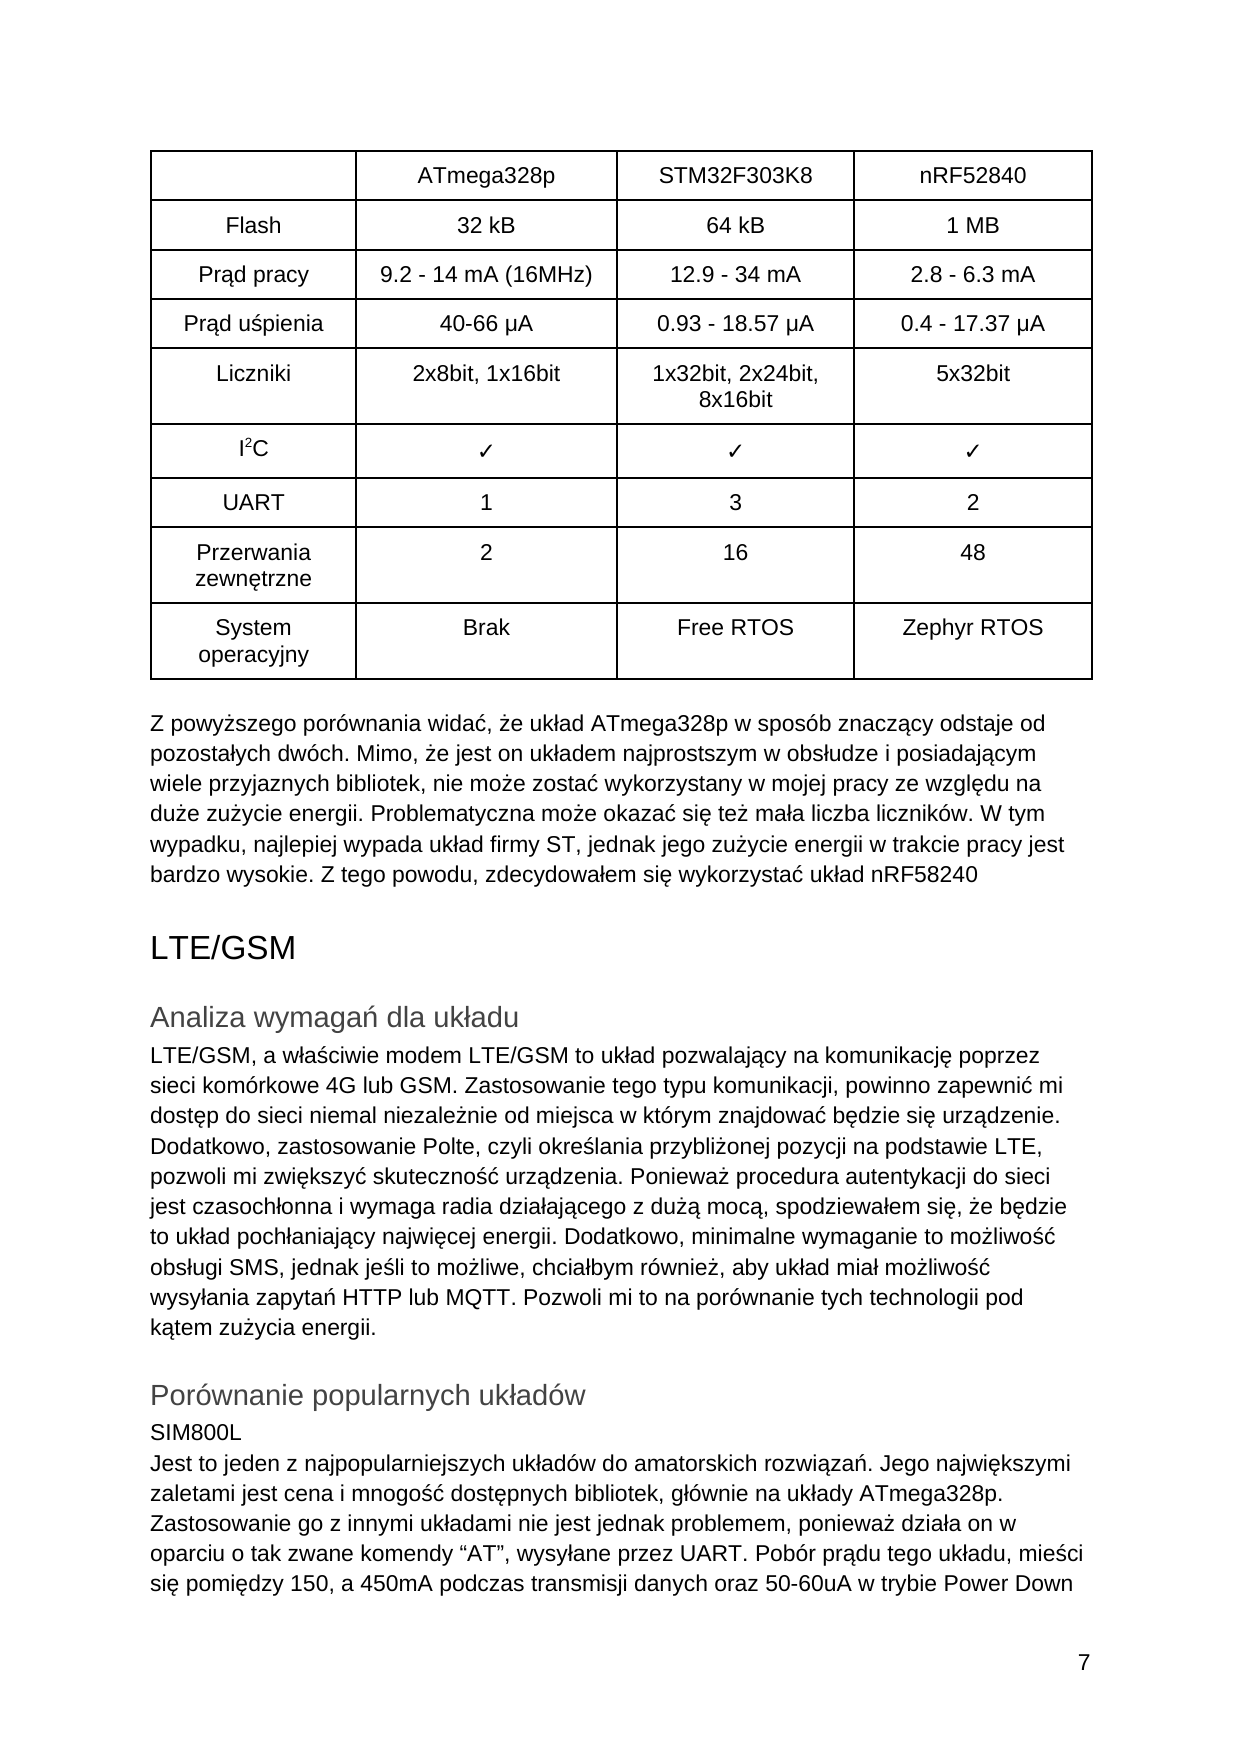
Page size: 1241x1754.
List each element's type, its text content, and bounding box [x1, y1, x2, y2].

table_cell 64 kB [618, 201, 853, 248]
table_cell Liczniki [152, 349, 355, 423]
table_cell Brak [357, 604, 616, 677]
table_cell UART [152, 479, 355, 526]
table_cell 12.9 - 34 mA [618, 251, 853, 298]
table_cell 2 [855, 479, 1091, 526]
table_cell ✓ [357, 425, 616, 477]
table_cell 5x32bit [855, 349, 1091, 423]
table_cell 32 kB [357, 201, 616, 248]
table_header ATmega328p [357, 152, 616, 199]
table_cell 1 MB [855, 201, 1091, 248]
table_cell 3 [618, 479, 853, 526]
table_header STM32F303K8 [618, 152, 853, 199]
table_cell Prąd uśpienia [152, 300, 355, 347]
table_cell I2C [152, 425, 355, 477]
table_cell 0.93 - 18.57 μA [618, 300, 853, 347]
table_cell Free RTOS [618, 604, 853, 677]
table_cell 40-66 μA [357, 300, 616, 347]
subtitle Porównanie popularnych układów [150, 1377, 1090, 1411]
subtitle LTE/GSM [150, 928, 1090, 967]
table_cell Przerwania zewnętrzne [152, 528, 355, 602]
table_header nRF52840 [855, 152, 1091, 199]
table_cell Flash [152, 201, 355, 248]
table_cell 1x32bit, 2x24bit, 8x16bit [618, 349, 853, 423]
table_cell Prąd pracy [152, 251, 355, 298]
table_cell System operacyjny [152, 604, 355, 677]
table_header [152, 152, 355, 199]
text Z powyższego porównania widać, że układ ATmega328p w sposób znaczący odstaje od pozostałych dwóch. Mimo, że jest on układem najprostszym w obsłudze i posiadającym wiele przyjaznych bibliotek, nie może zostać wykorzystany w mojej pracy ze względu na duże zużycie energii. Problematyczna może okazać się też mała liczba liczników. W tym wypadku, najlepiej wypada układ firmy ST, jednak jego zużycie energii w trakcie pracy jest bardzo wysokie. Z tego powodu, zdecydowałem się wykorzystać układ nRF58240 [150, 710, 1090, 887]
table_cell 2x8bit, 1x16bit [357, 349, 616, 423]
table_cell ✓ [618, 425, 853, 477]
table_cell 0.4 - 17.37 μA [855, 300, 1091, 347]
table_cell 16 [618, 528, 853, 602]
table_cell 2.8 - 6.3 mA [855, 251, 1091, 298]
text LTE/GSM, a właściwie modem LTE/GSM to układ pozwalający na komunikację poprzez sieci komórkowe 4G lub GSM. Zastosowanie tego typu komunikacji, powinno zapewnić mi dostęp do sieci niemal niezależnie od miejsca w którym znajdować będzie się urządzenie. Dodatkowo, zastosowanie Polte, czyli określania przybliżonej pozycji na podstawie LTE, pozwoli mi zwiększyć skuteczność urządzenia. Ponieważ procedura autentykacji do sieci jest czasochłonna i wymaga radia działającego z dużą mocą, spodziewałem się, że będzie to układ pochłaniający najwięcej energii. Dodatkowo, minimalne wymaganie to możliwość obsługi SMS, jednak jeśli to możliwe, chciałbym również, aby układ miał możliwość wysyłania zapytań HTTP lub MQTT. Pozwoli mi to na porównanie tych technologii pod kątem zużycia energii. [150, 1042, 1090, 1340]
table_cell 1 [357, 479, 616, 526]
table_cell 48 [855, 528, 1091, 602]
table_cell 9.2 - 14 mA (16MHz) [357, 251, 616, 298]
table_cell Zephyr RTOS [855, 604, 1091, 677]
text SIM800L [150, 1419, 1090, 1446]
table_cell ✓ [855, 425, 1091, 477]
table_cell 2 [357, 528, 616, 602]
subtitle Analiza wymagań dla układu [150, 1000, 1090, 1034]
